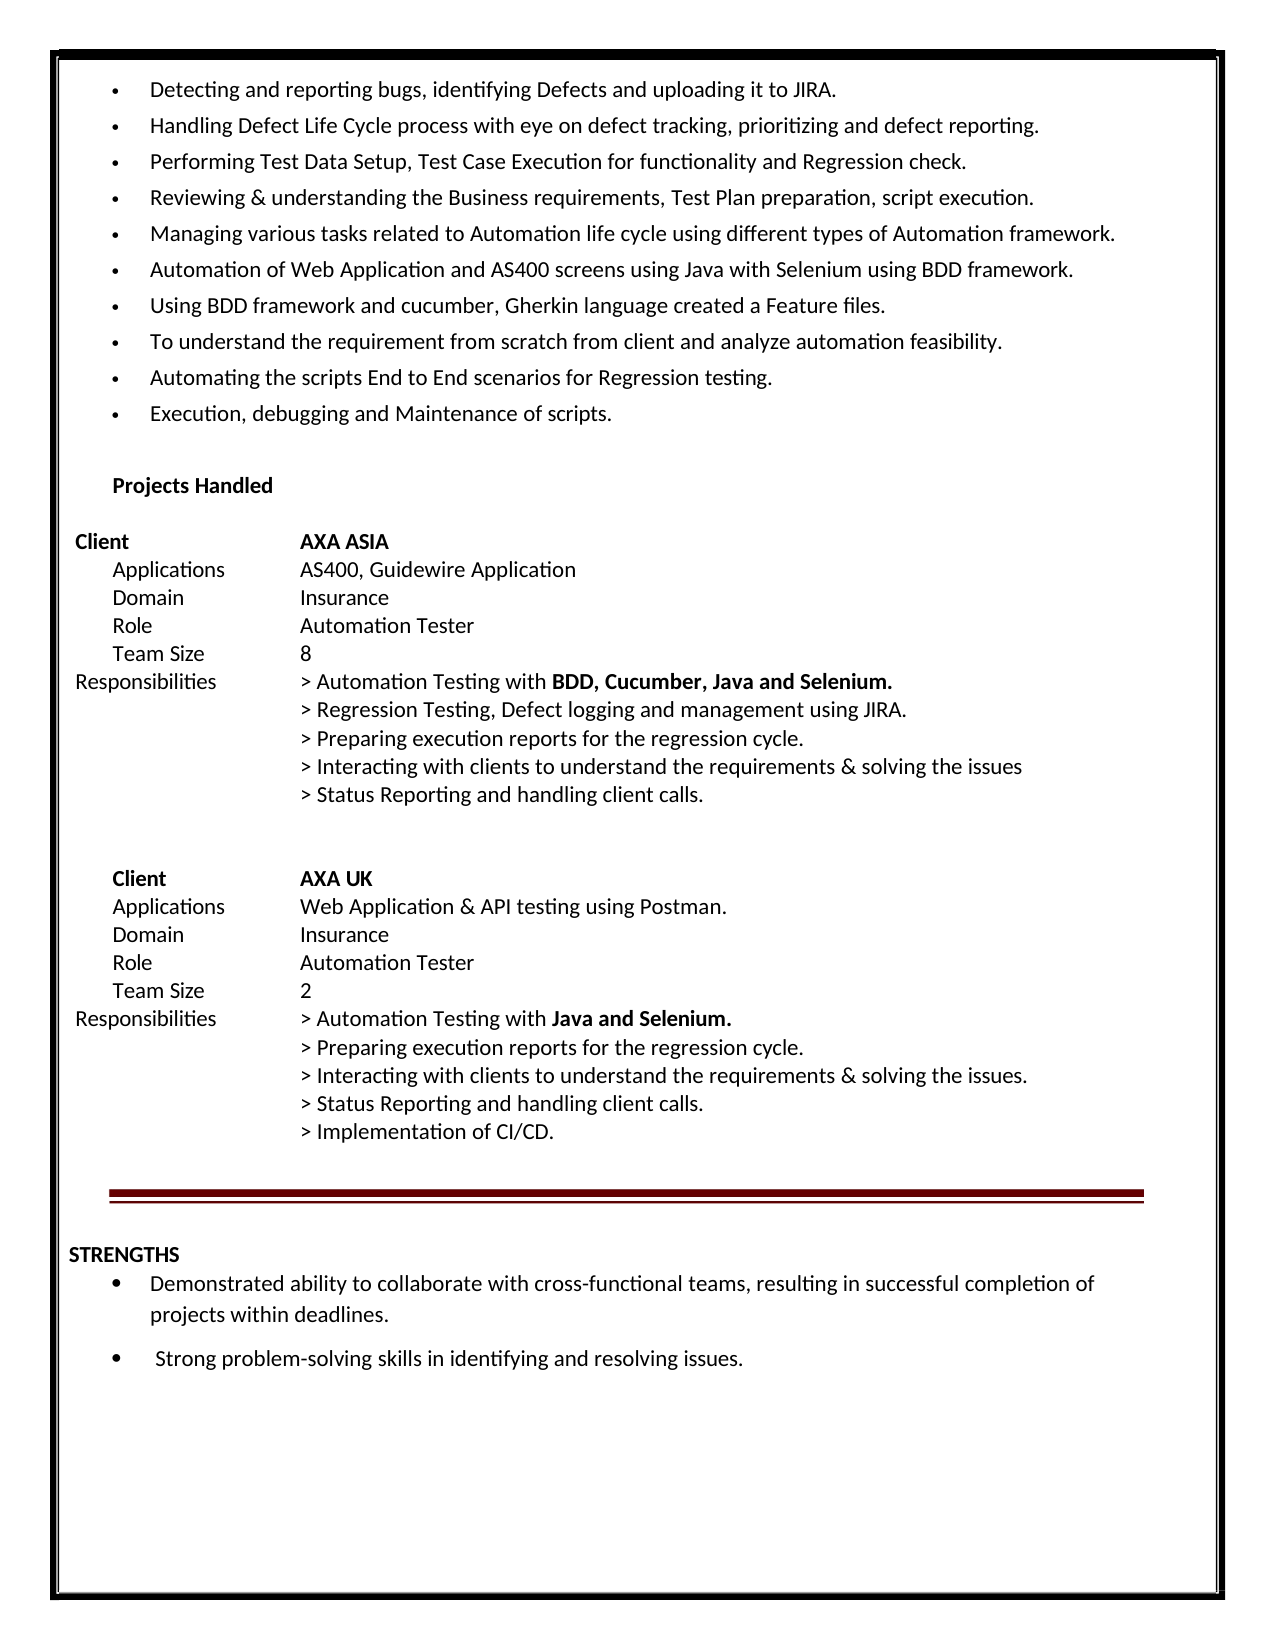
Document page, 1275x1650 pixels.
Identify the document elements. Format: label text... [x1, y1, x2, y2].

list Strong problem-solving skills in identifying and resolving issues. [112, 1344, 1200, 1372]
text Client AXA ASIA [75, 527, 1200, 555]
list Execution, debugging and Maintenance of scripts. [112, 399, 1200, 427]
list Status Reporting and handling client calls. [300, 780, 1200, 808]
list Status Reporting and handling client calls. [300, 1089, 1200, 1117]
picture [108, 1189, 1144, 1204]
text Team Size 8 [112, 639, 1200, 667]
list Performing Test Data Setup, Test Case Execution for functionality and Regression check. [112, 147, 1200, 175]
text Role Automation Tester [112, 948, 1200, 976]
text Team Size 2 [112, 976, 1200, 1004]
list Automating the scripts End to End scenarios for Regression testing. [112, 363, 1200, 391]
text Responsibilities > Automation Testing with BDD, Cucumber, Java and Selenium. [75, 667, 1200, 695]
list Implementation of CI/CD. [300, 1117, 1200, 1145]
list Handling Defect Life Cycle process with eye on defect tracking, prioritizing and defect reporting. [112, 111, 1200, 139]
list Detecting and reporting bugs, identifying Defects and uploading it to JIRA. [112, 75, 1200, 103]
list Preparing execution reports for the regression cycle. [300, 724, 1200, 752]
list To understand the requirement from scratch from client and analyze automation feasibility. [112, 327, 1200, 355]
text Applications Web Application & API testing using Postman. Domain Insurance [112, 892, 728, 948]
picture [59, 1590, 1215, 1600]
list Managing various tasks related to Automation life cycle using different types of Automation framework. [112, 219, 1200, 247]
picture [59, 49, 1216, 60]
list Interacting with clients to understand the requirements & solving the issues. [300, 1061, 1200, 1089]
list Interacting with clients to understand the requirements & solving the issues [300, 752, 1200, 780]
list Using BDD framework and cucumber, Gherkin language created a Feature files. [112, 291, 1200, 319]
text Role Automation Tester [112, 611, 1200, 639]
subtitle Projects Handled [112, 471, 1200, 499]
list Demonstrated ability to collaborate with cross-functional teams, resulting in successful completion of projects within deadlines. [112, 1269, 1174, 1328]
list Automation of Web Application and AS400 screens using Java with Selenium using BDD framework. [112, 255, 1200, 283]
list Preparing execution reports for the regression cycle. [300, 1033, 1200, 1061]
text Applications AS400, Guidewire Application Domain Insurance [112, 555, 576, 611]
subtitle Client AXA UK [112, 864, 1200, 892]
text Responsibilities > Automation Testing with Java and Selenium. [75, 1004, 1200, 1032]
subtitle STRENGTHS [69, 1240, 1200, 1268]
list Reviewing & understanding the Business requirements, Test Plan preparation, script execution. [112, 183, 1200, 211]
list Regression Testing, Defect logging and management using JIRA. [300, 695, 1200, 723]
